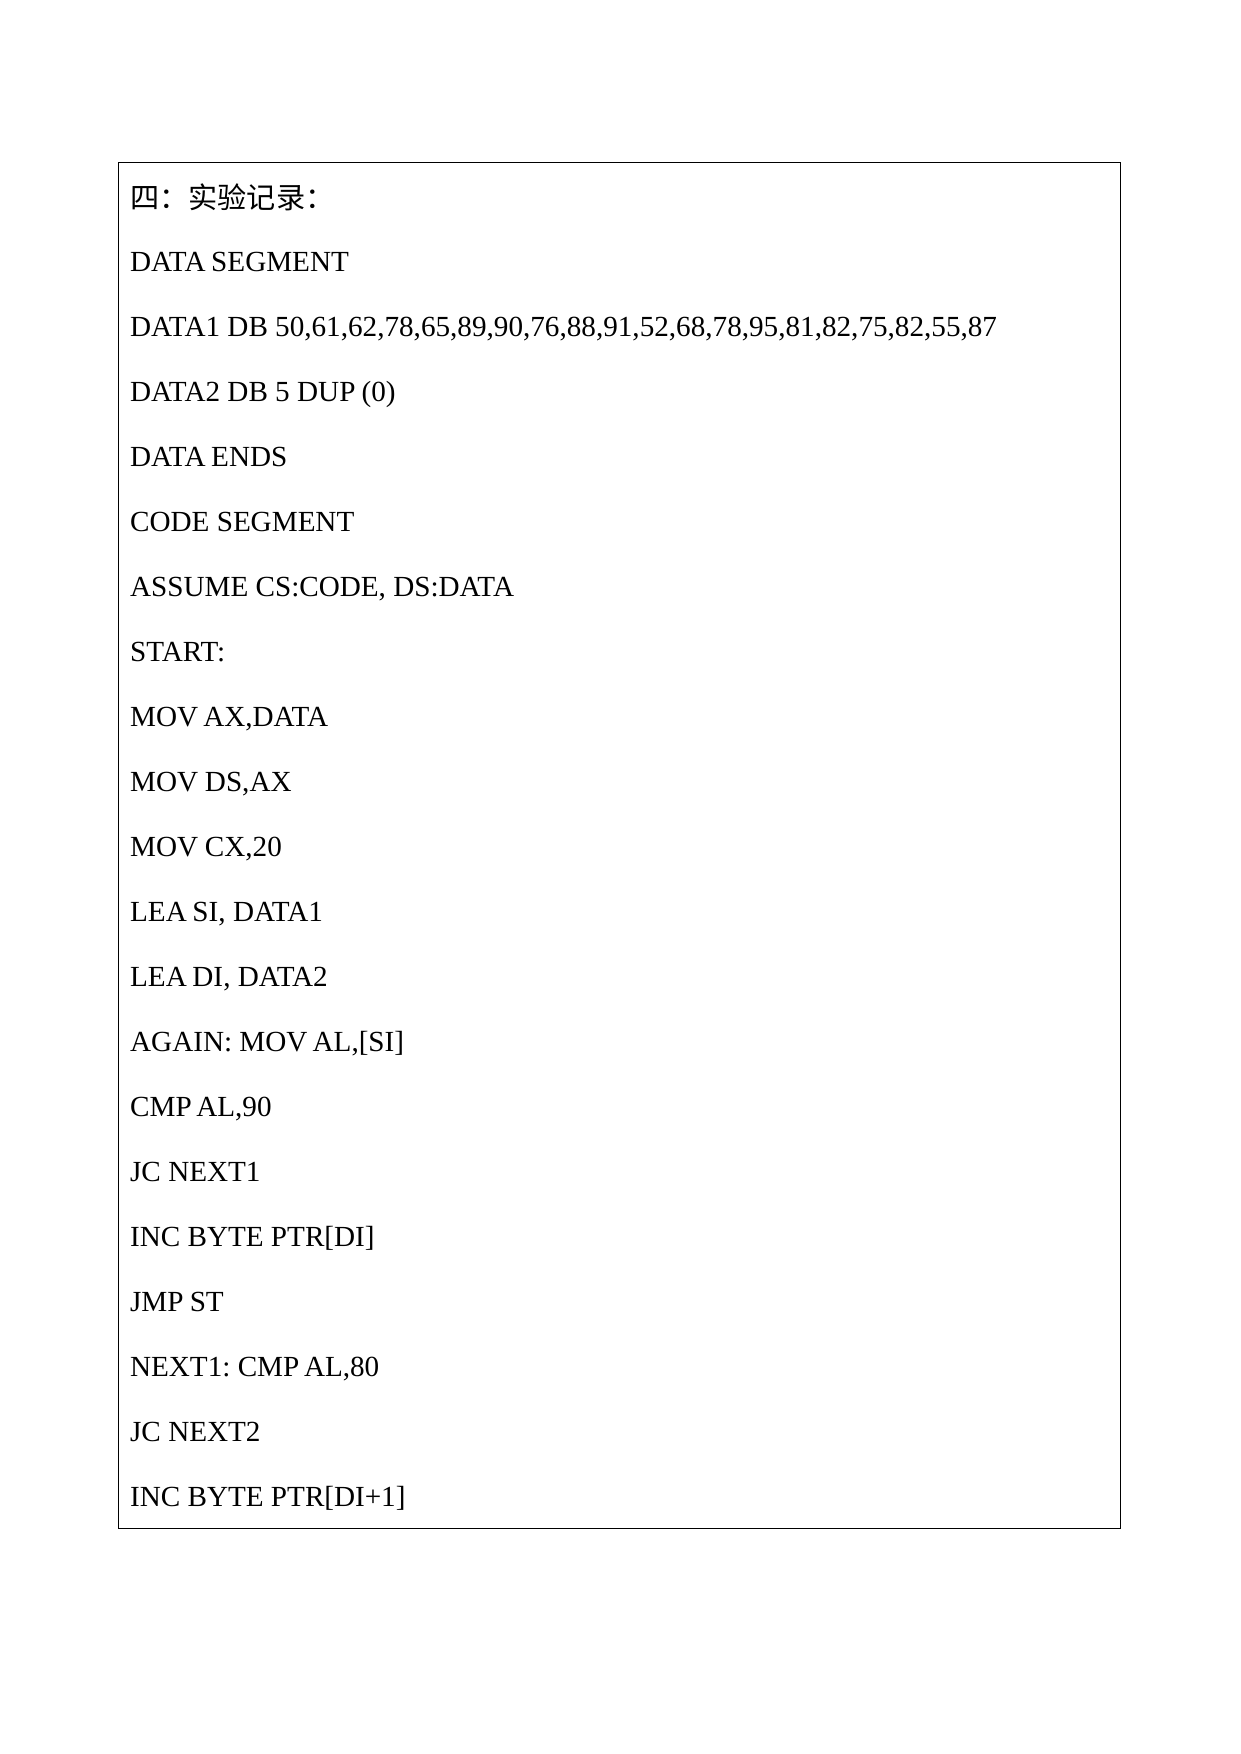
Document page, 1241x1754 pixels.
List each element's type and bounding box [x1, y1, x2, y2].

table_header [119, 163, 1120, 1528]
